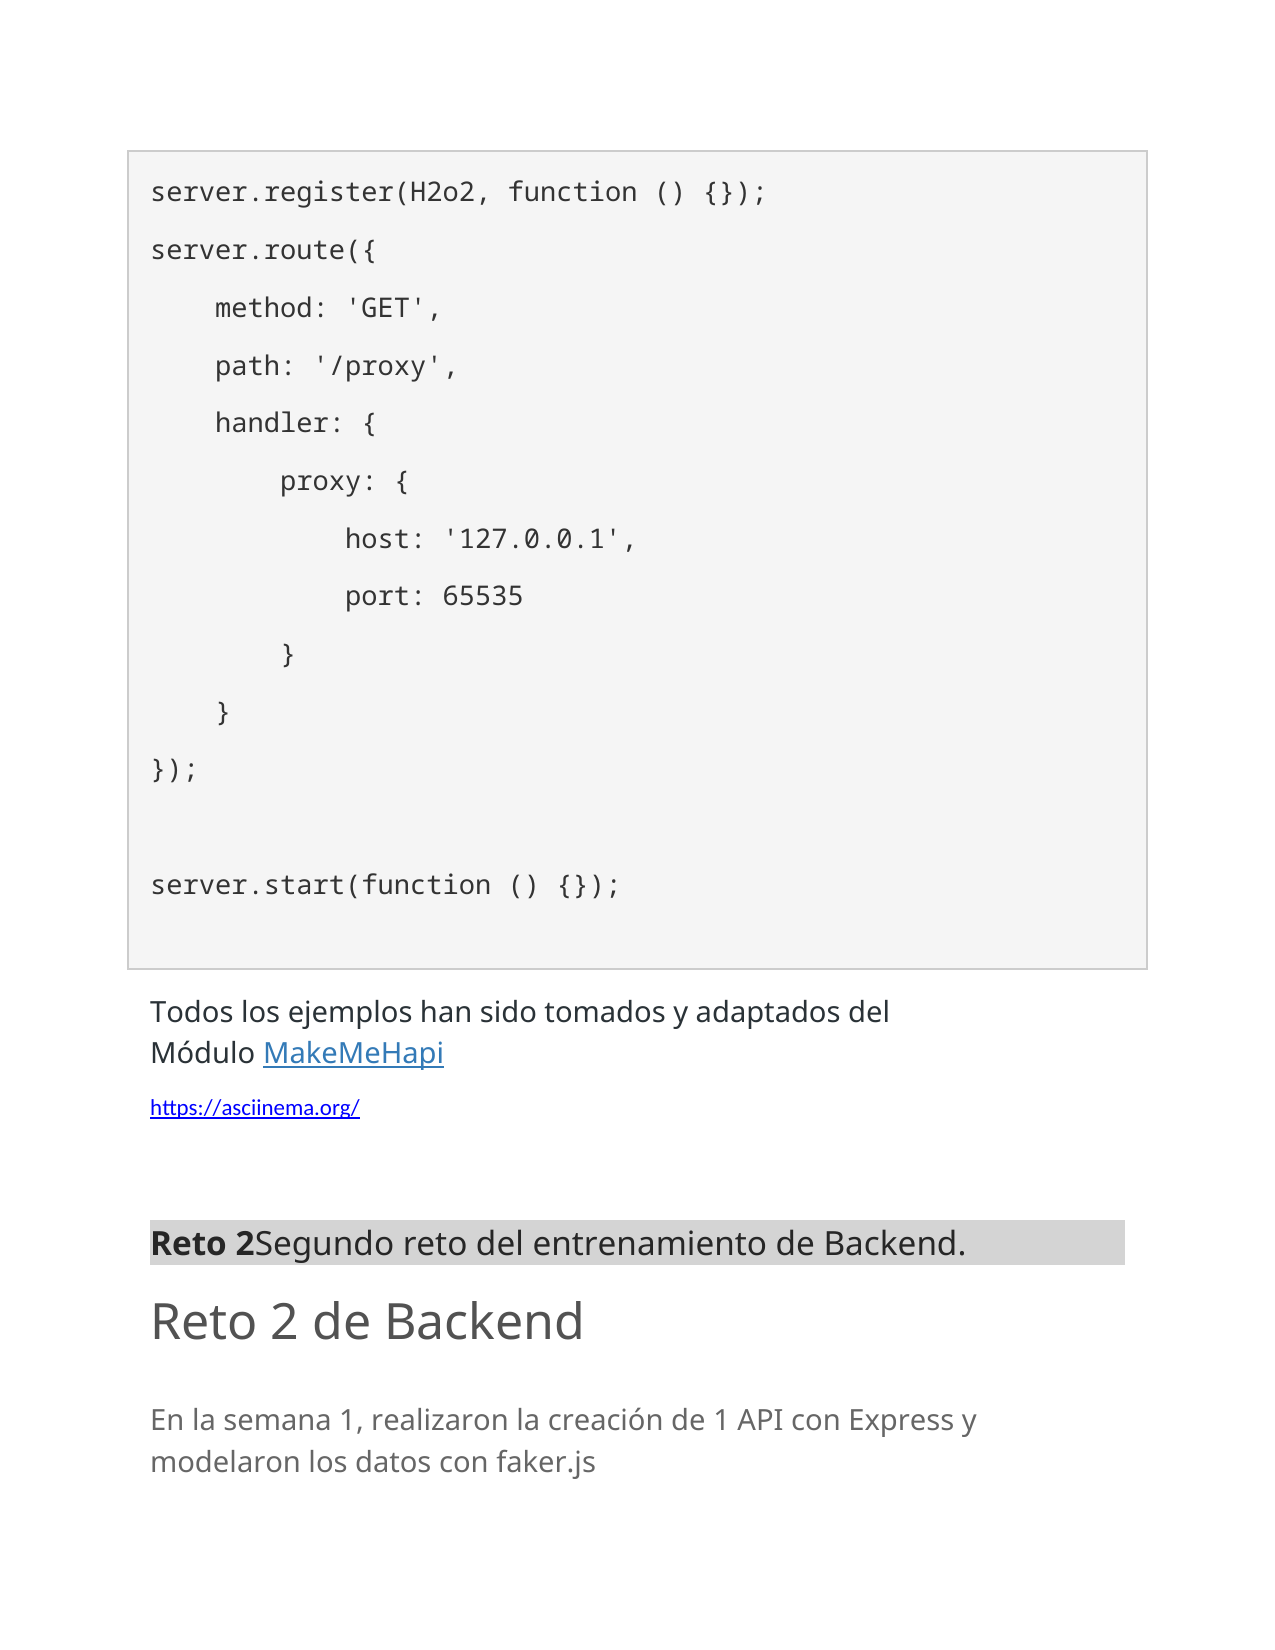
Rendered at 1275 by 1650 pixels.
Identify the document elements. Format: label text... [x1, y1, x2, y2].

text En la semana 1, realizaron la creación de 1 API con Express y modelaron los datos con faker.js [150, 1396, 1125, 1481]
text handler: { [129, 381, 1146, 438]
text method: 'GET', [129, 265, 1146, 323]
text https://asciinema.org/ [150, 1093, 1125, 1121]
text server.start(function () {}); [129, 842, 1146, 900]
text host: '127.0.0.1', [129, 496, 1146, 554]
text } [129, 612, 1146, 669]
text } [129, 669, 1146, 727]
text Reto 2 de Backend [150, 1286, 1125, 1354]
text Reto 2Segundo reto del entrenamiento de Backend. [150, 1220, 1125, 1265]
text Todos los ejemplos han sido tomados y adaptados del Módulo MakeMeHapi [150, 991, 1125, 1072]
text server.route({ [129, 208, 1146, 265]
text }); [129, 727, 1146, 785]
text proxy: { [129, 438, 1146, 496]
text port: 65535 [129, 554, 1146, 612]
text path: '/proxy', [129, 323, 1146, 381]
text server.register(H2o2, function () {}); [129, 152, 1146, 208]
